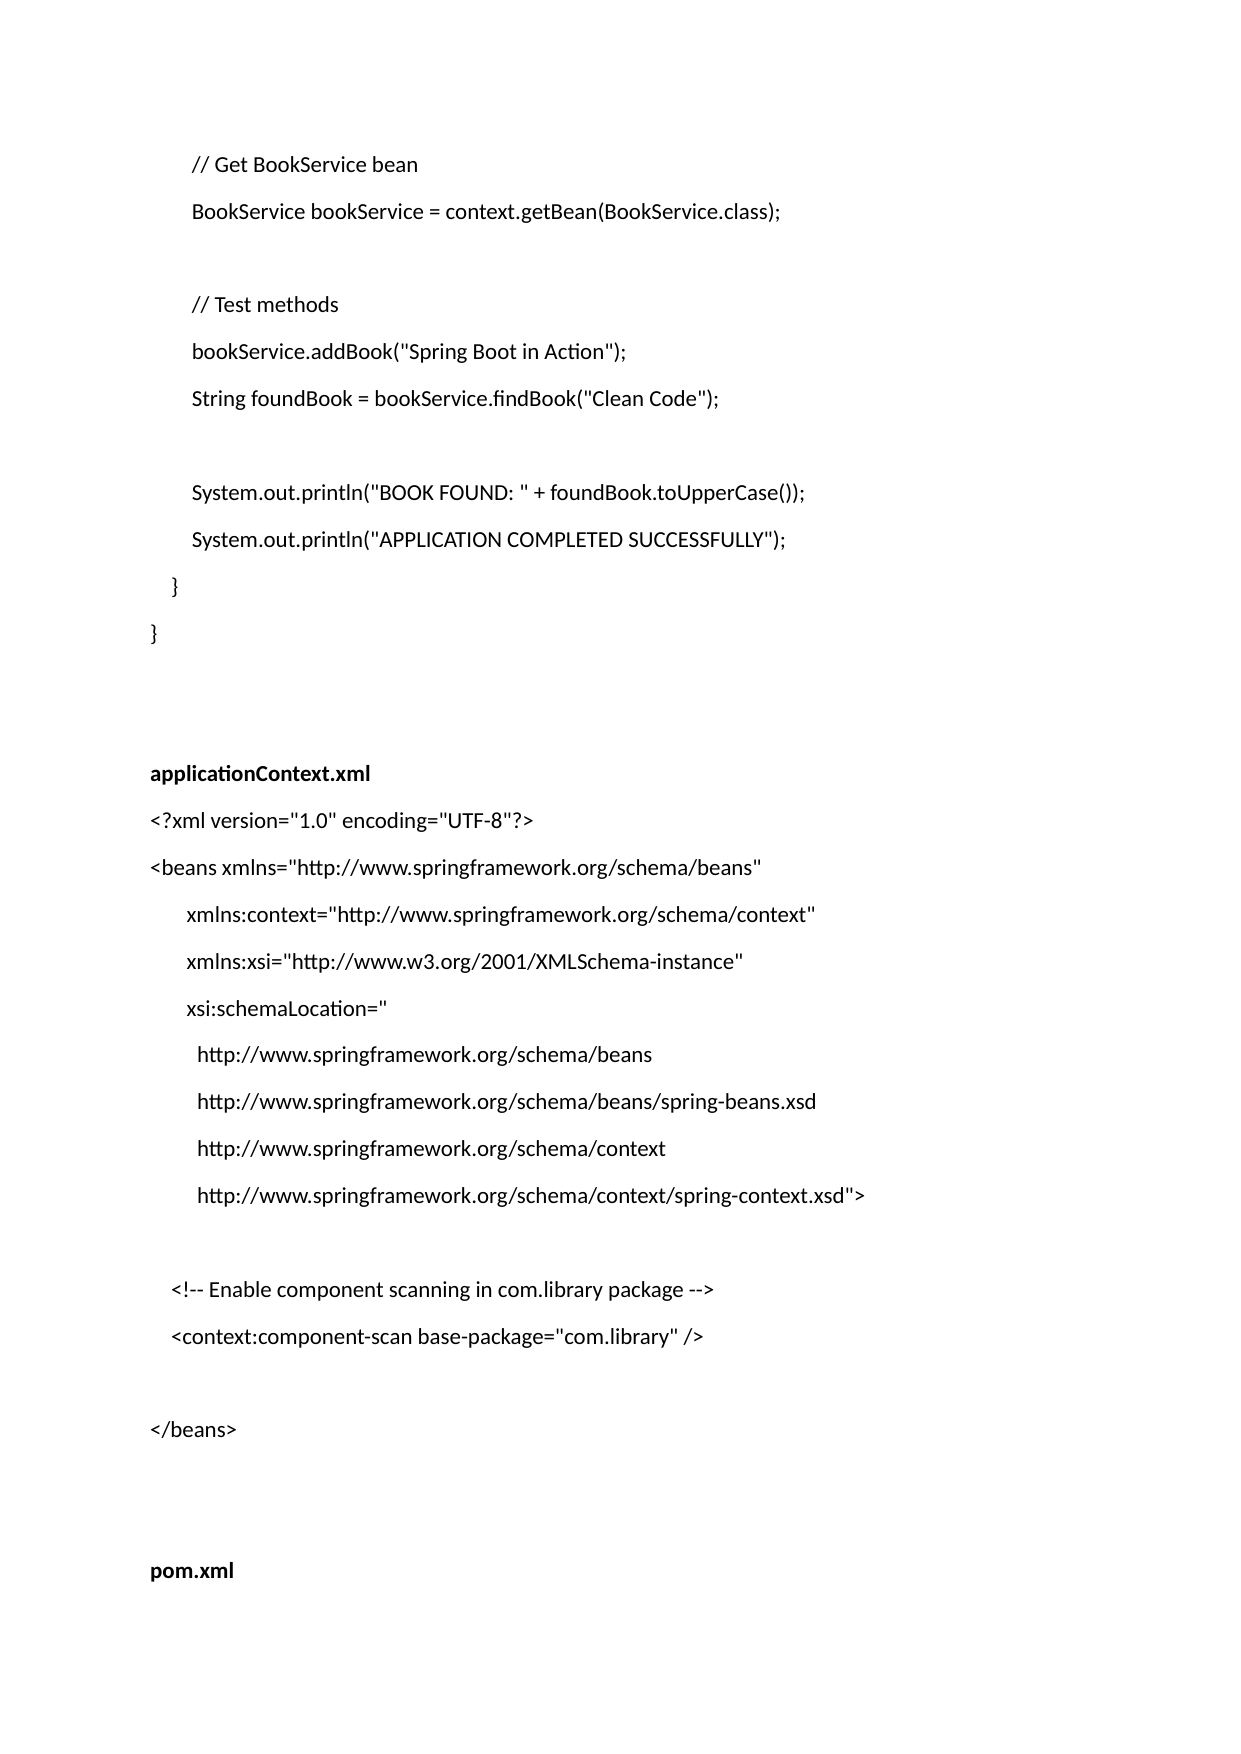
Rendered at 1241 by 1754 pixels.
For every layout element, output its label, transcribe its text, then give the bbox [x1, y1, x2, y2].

text System.out.println("APPLICATION COMPLETED SUCCESSFULLY"); [150, 525, 1090, 553]
text http://www.springframework.org/schema/context [150, 1134, 1090, 1162]
text xmlns:context="http://www.springframework.org/schema/context" [150, 900, 1090, 928]
text } [150, 572, 1090, 600]
text pom.xml [150, 1556, 1090, 1584]
text http://www.springframework.org/schema/context/spring-context.xsd"> [150, 1181, 1090, 1209]
text <!-- Enable component scanning in com.library package --> [150, 1275, 1090, 1303]
text xsi:schemaLocation=" [150, 994, 1090, 1022]
text System.out.println("BOOK FOUND: " + foundBook.toUpperCase()); [150, 478, 1090, 506]
text } [150, 619, 1090, 647]
text String foundBook = bookService.findBook("Clean Code"); [150, 384, 1090, 412]
text <?xml version="1.0" encoding="UTF-8"?> [150, 806, 1090, 834]
text bookService.addBook("Spring Boot in Action"); [150, 337, 1090, 366]
text // Get BookService bean [150, 150, 1090, 178]
text applicationContext.xml [150, 759, 1090, 787]
text BookService bookService = context.getBean(BookService.class); [150, 197, 1090, 225]
text // Test methods [150, 291, 1090, 319]
text xmlns:xsi="http://www.w3.org/2001/XMLSchema-instance" [150, 947, 1090, 975]
text http://www.springframework.org/schema/beans/spring-beans.xsd [150, 1087, 1090, 1116]
text http://www.springframework.org/schema/beans [150, 1041, 1090, 1069]
text <beans xmlns="http://www.springframework.org/schema/beans" [150, 853, 1090, 881]
text <context:component-scan base-package="com.library" /> [150, 1322, 1090, 1350]
text </beans> [150, 1416, 1090, 1444]
